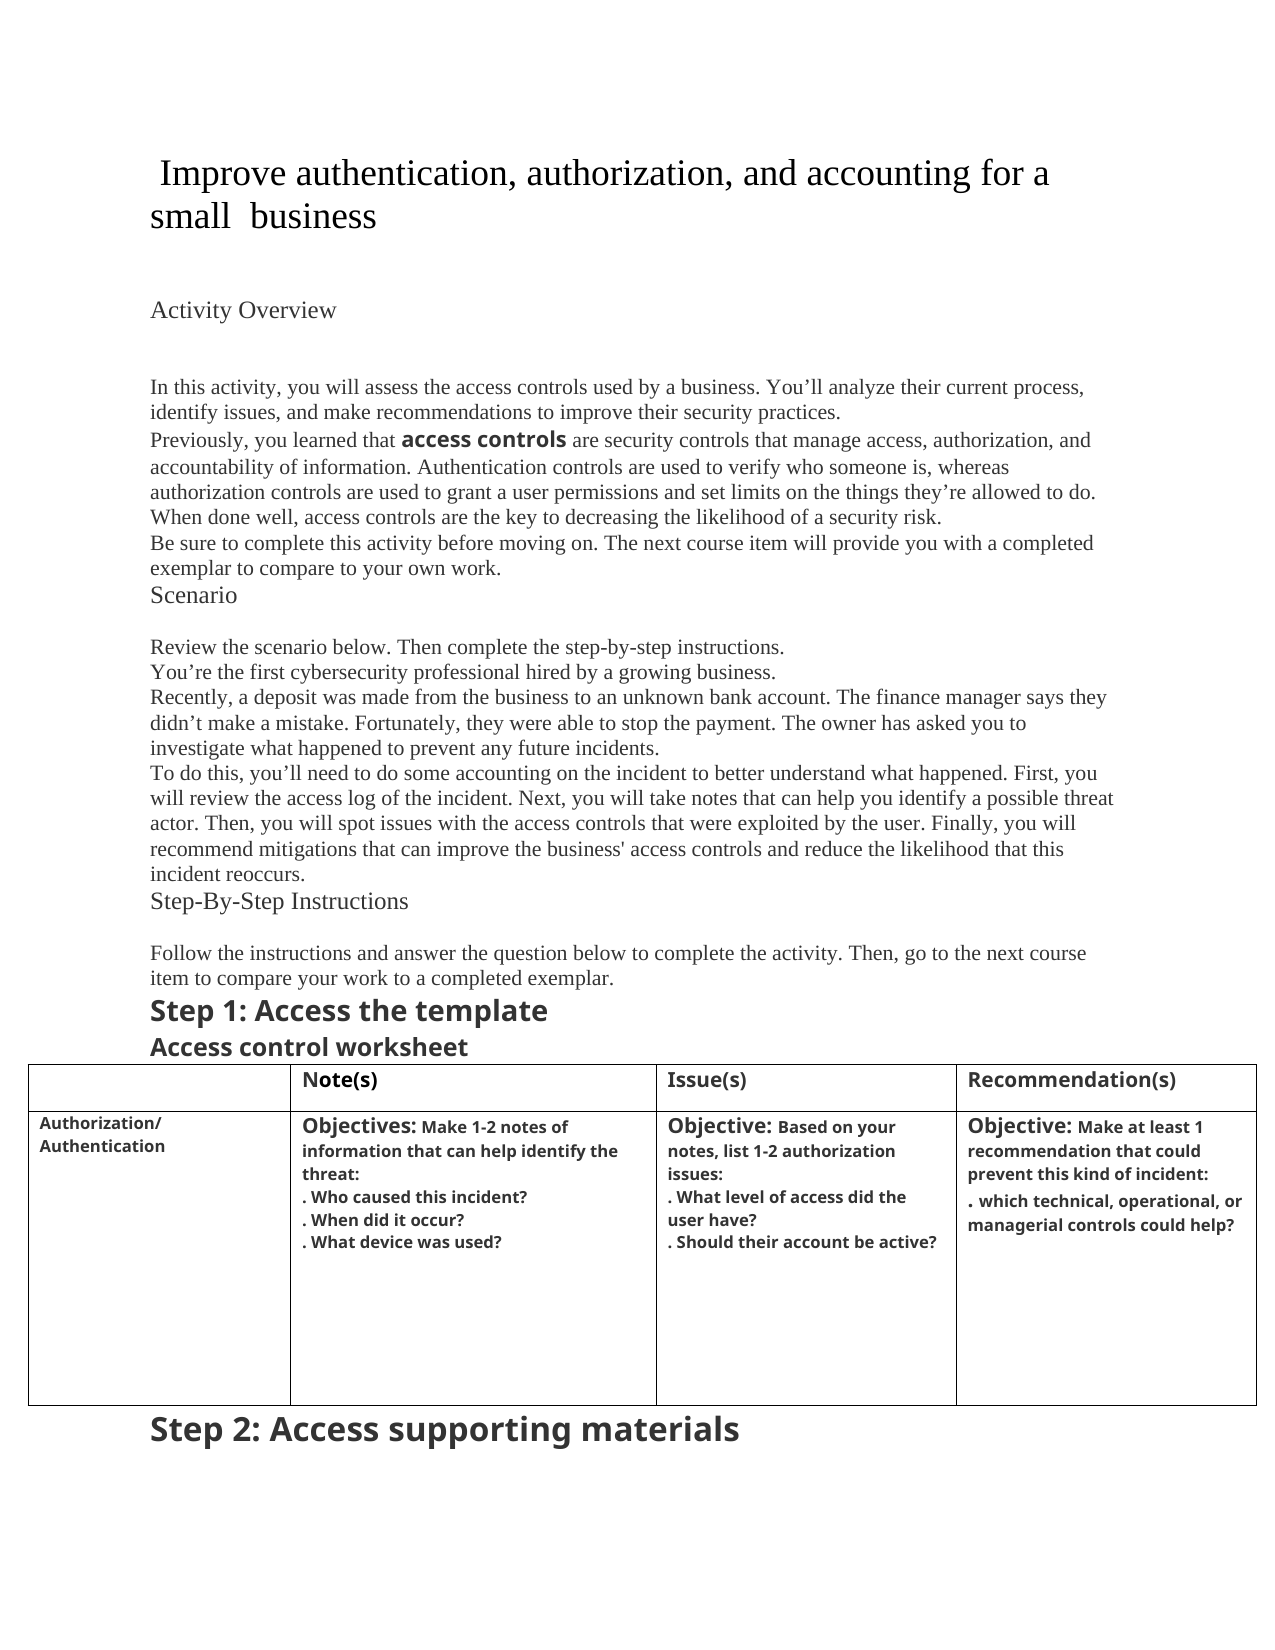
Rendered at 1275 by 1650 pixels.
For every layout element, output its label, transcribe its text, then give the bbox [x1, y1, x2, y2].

text Review the scenario below. Then complete the step-by-step instructions. [150, 634, 1125, 659]
text Step 1: Access the template [150, 990, 1125, 1030]
text Access control worksheet [150, 1030, 1125, 1064]
text Step 2: Access supporting materials [150, 1406, 1125, 1451]
table_header [29, 1065, 290, 1111]
table_cell Authorization/Authentication [29, 1112, 290, 1405]
table_header Recommendation(s) [957, 1065, 1256, 1111]
table_header Issue(s) [657, 1065, 956, 1111]
text Improve authentication, authorization, and accounting for a small business [150, 150, 1125, 236]
table_cell Objective: Make at least 1 recommendation that could prevent this kind of incident: . which technical, operational, or managerial controls could help? [957, 1112, 1256, 1405]
text Follow the instructions and answer the question below to complete the activity. Then, go to the next course item to compare your work to a completed exemplar. [150, 940, 1125, 990]
table_cell Objective: Based on your notes, list 1-2 authorization issues: . What level of access did the user have? . Should their account be active? [657, 1112, 956, 1405]
table_header Note(s) [291, 1065, 656, 1111]
text To do this, you’ll need to do some accounting on the incident to better understand what happened. First, you will review the access log of the incident. Next, you will take notes that can help you identify a possible threat actor. Then, you will spot issues with the access controls that were exploited by the user. Finally, you will recommend mitigations that can improve the business' access controls and reduce the likelihood that this incident reoccurs. [150, 760, 1125, 886]
text In this activity, you will assess the access controls used by a business. You’ll analyze their current process, identify issues, and make recommendations to improve their security practices. [150, 374, 1125, 424]
table_cell Objectives: Make 1-2 notes of information that can help identify the threat: . Who caused this incident? . When did it occur? . What device was used? [291, 1112, 656, 1405]
text Activity Overview [150, 295, 1125, 323]
text Previously, you learned that access controls are security controls that manage access, authorization, and accountability of information. Authentication controls are used to verify who someone is, whereas authorization controls are used to grant a user permissions and set limits on the things they’re allowed to do. When done well, access controls are the key to decreasing the likelihood of a security risk. [150, 424, 1125, 529]
text Recently, a deposit was made from the business to an unknown bank account. The finance manager says they didn’t make a mistake. Fortunately, they were able to stop the payment. The owner has asked you to investigate what happened to prevent any future incidents. [150, 684, 1125, 760]
text Scenario [150, 580, 1125, 609]
text You’re the first cybersecurity professional hired by a growing business. [150, 659, 1125, 684]
text Step-By-Step Instructions [150, 886, 1125, 915]
text Be sure to complete this activity before moving on. The next course item will provide you with a completed exemplar to compare to your own work. [150, 529, 1125, 580]
